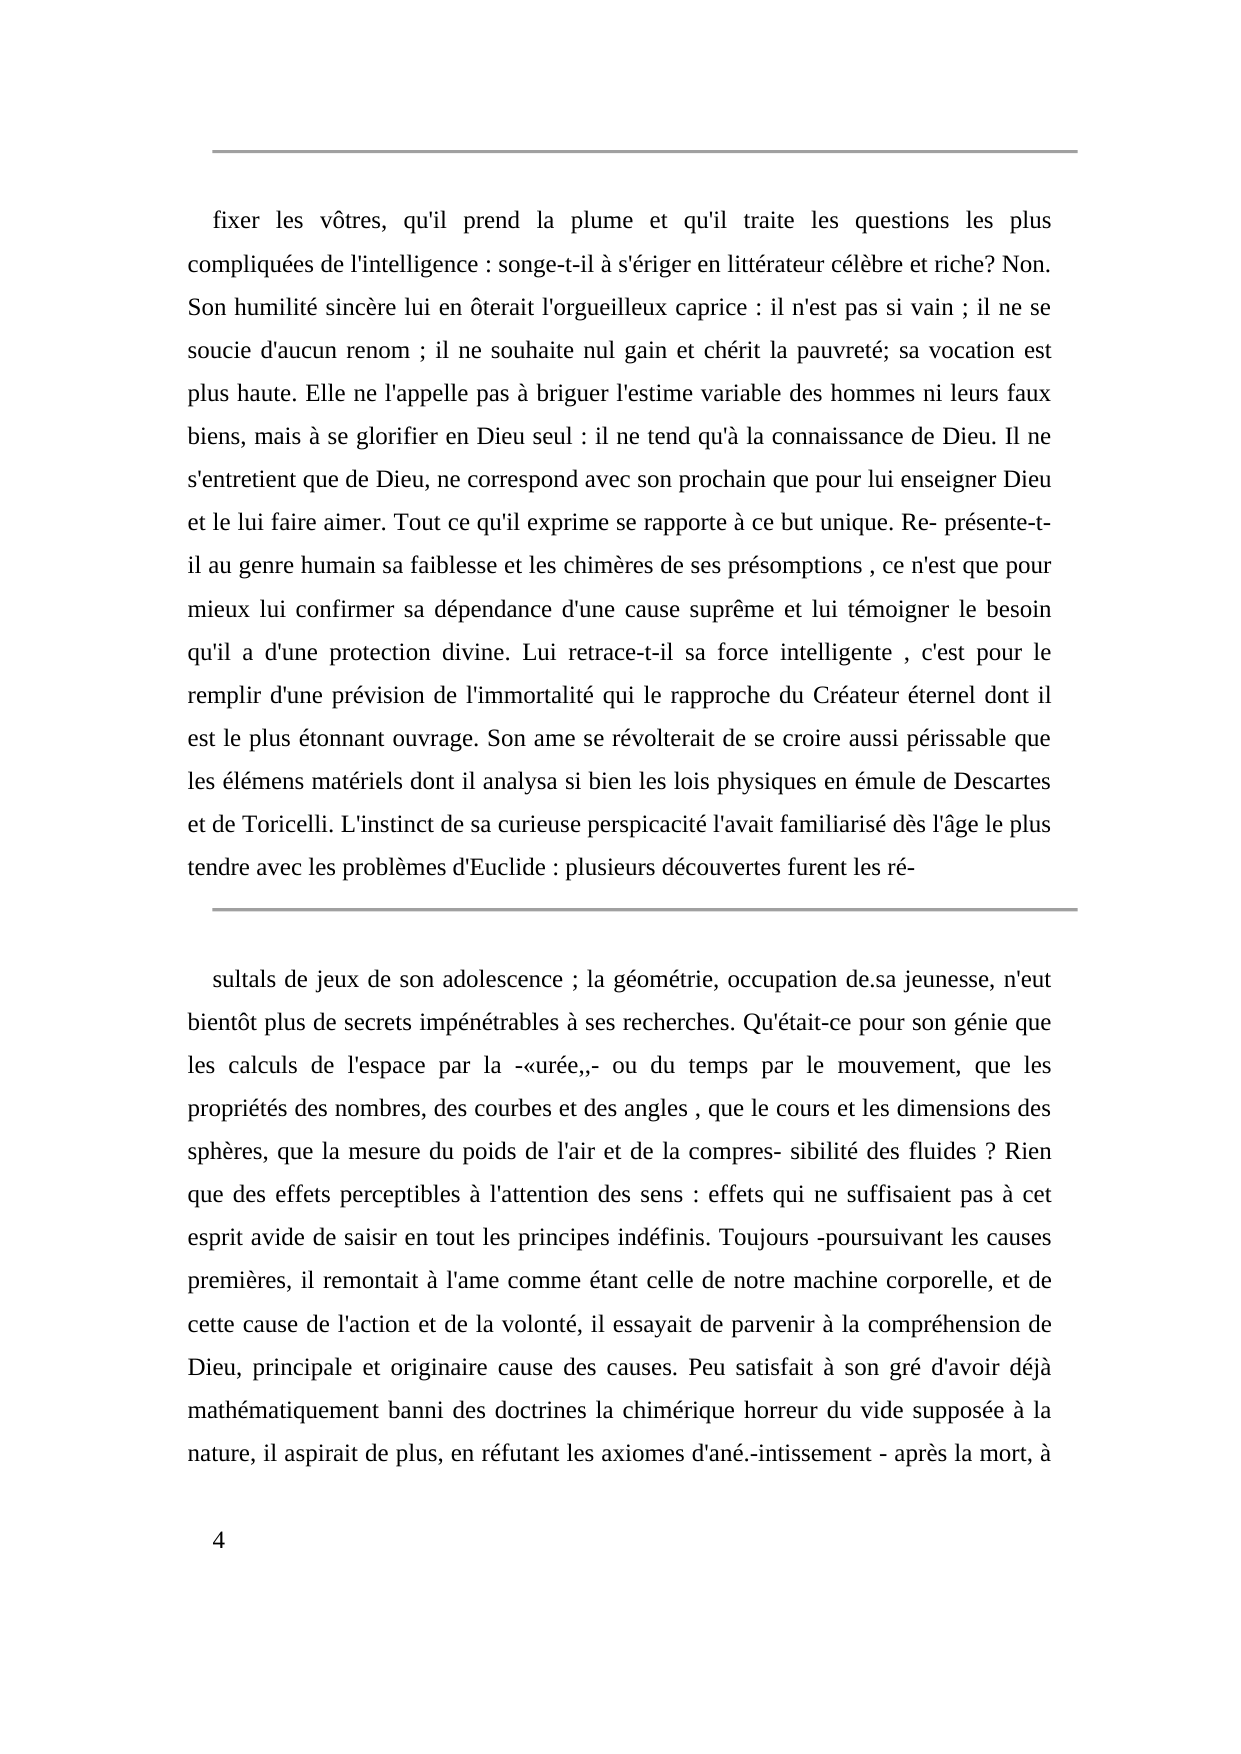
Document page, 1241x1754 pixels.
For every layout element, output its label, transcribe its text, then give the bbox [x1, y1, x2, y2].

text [187, 964, 1053, 1467]
text fixer les vôtres, qu'il prend la plume et qu'il traite les questions les plus compliquées de l'intelligence : songe-t-il à s'ériger en littérateur célèbre et riche? Non. Son humilité sincère lui en ôterait l'orgueilleux caprice : il n'est pas si vain ; il ne se soucie d'aucun renom ; il ne souhaite nul gain et chérit la pauvreté; sa vocation est plus haute. Elle ne l'appelle pas à briguer l'estime variable des hommes ni leurs faux biens, mais à se glorifier en Dieu seul : il ne tend qu'à la connaissance de Dieu. Il ne s'entretient que de Dieu, ne correspond avec son prochain que pour lui enseigner Dieu et le lui faire aimer. Tout ce qu'il exprime se rapporte à ce but unique. Re- présente-t-il au genre humain sa faiblesse et les chimères de ses présomptions , ce n'est que pour mieux lui confirmer sa dépendance d'une cause suprême et lui témoigner le besoin qu'il a d'une protection divine. Lui retrace-t-il sa force intelligente , c'est pour le remplir d'une prévision de l'immortalité qui le rapproche du Créateur éternel dont il est le plus étonnant ouvrage. Son ame se révolterait de se croire aussi périssable que les élémens matériels dont il analysa si bien les lois physiques en émule de Descartes et de Toricelli. L'instinct de sa curieuse perspicacité l'avait familiarisé dès l'âge le plus tendre avec les problèmes d'Euclide : plusieurs découvertes furent les ré- [187, 206, 1053, 881]
